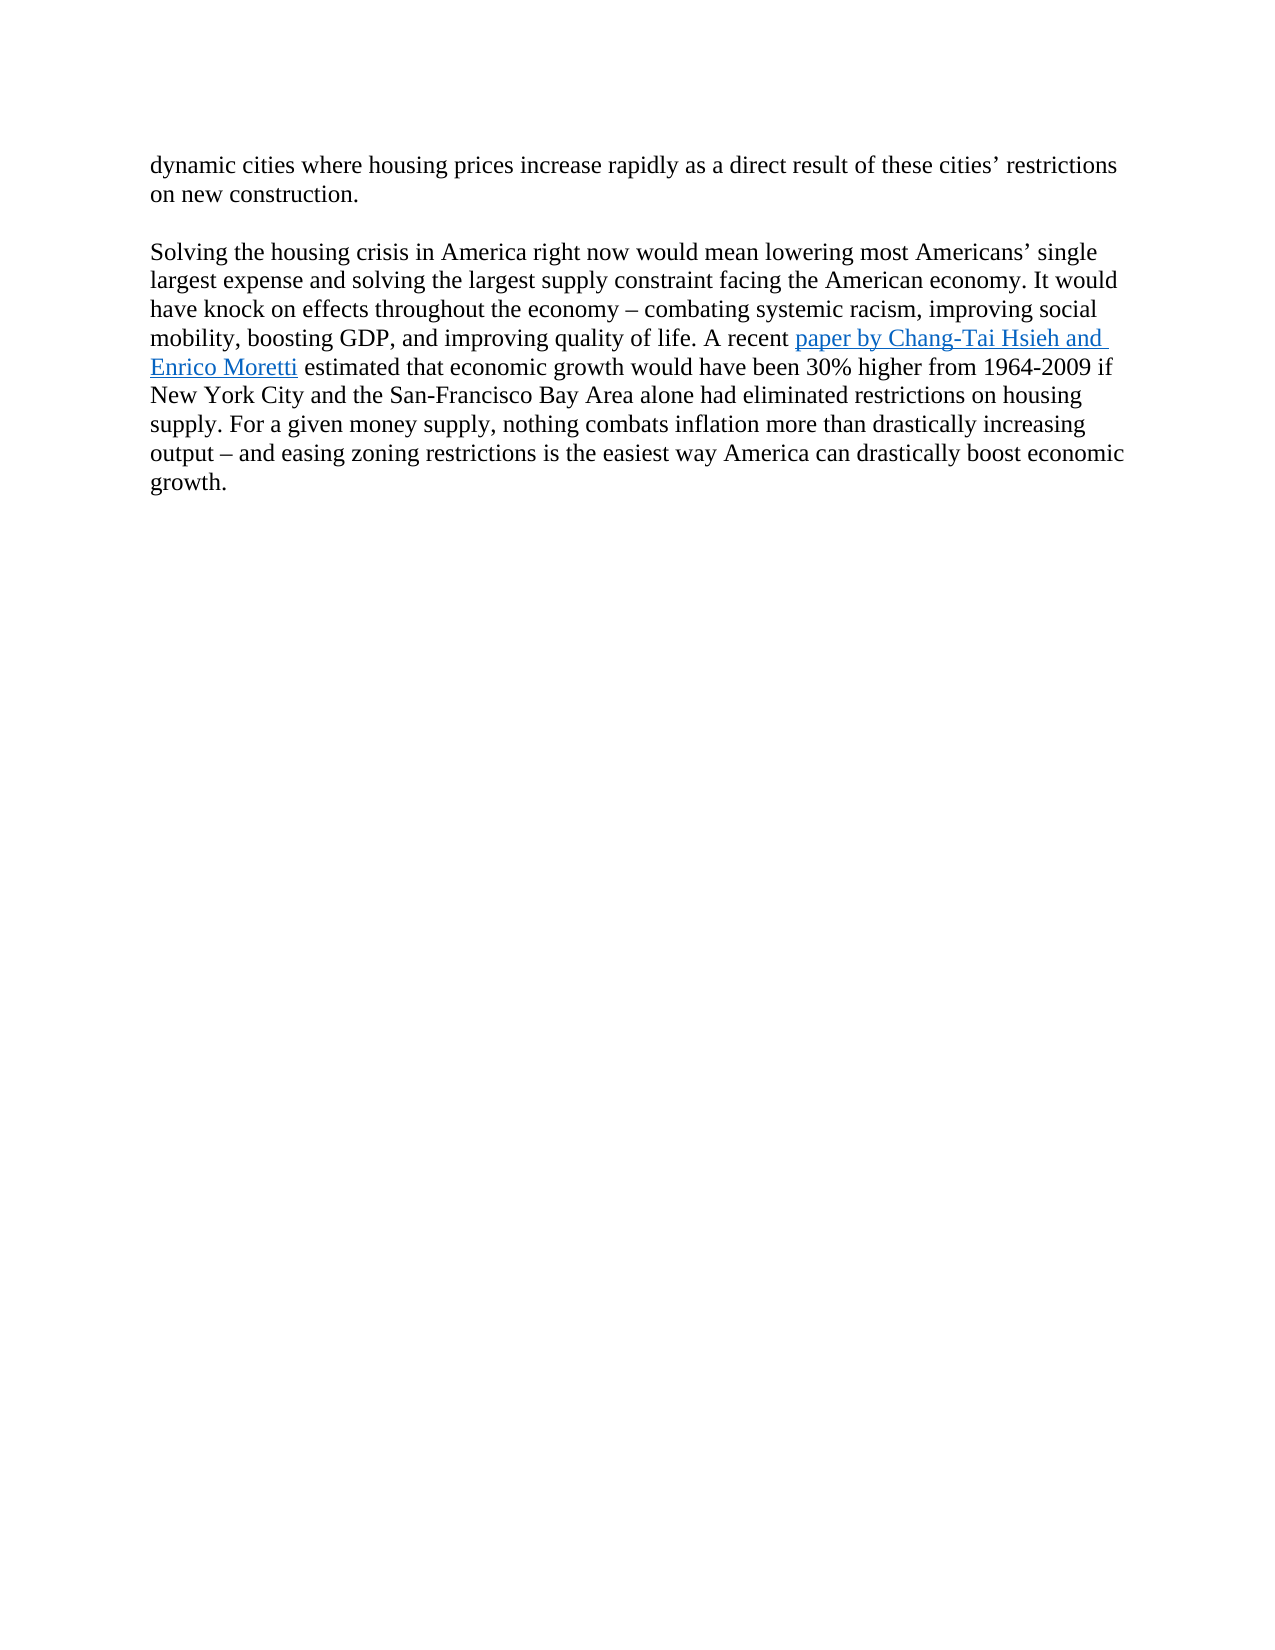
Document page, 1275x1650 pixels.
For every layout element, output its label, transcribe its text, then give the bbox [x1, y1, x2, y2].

text Solving the housing crisis in America right now would mean lowering most Americans’ single largest expense and solving the largest supply constraint facing the American economy. It would have knock on effects throughout the economy – combating systemic racism, improving social mobility, boosting GDP, and improving quality of life. A recent paper by Chang-Tai Hsieh and Enrico Moretti estimated that economic growth would have been 30% higher from 1964-2009 if New York City and the San-Francisco Bay Area alone had eliminated restrictions on housing supply. For a given money supply, nothing combats inflation more than drastically increasing output – and easing zoning restrictions is the easiest way America can drastically boost economic growth. [150, 237, 1125, 495]
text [150, 150, 1125, 207]
